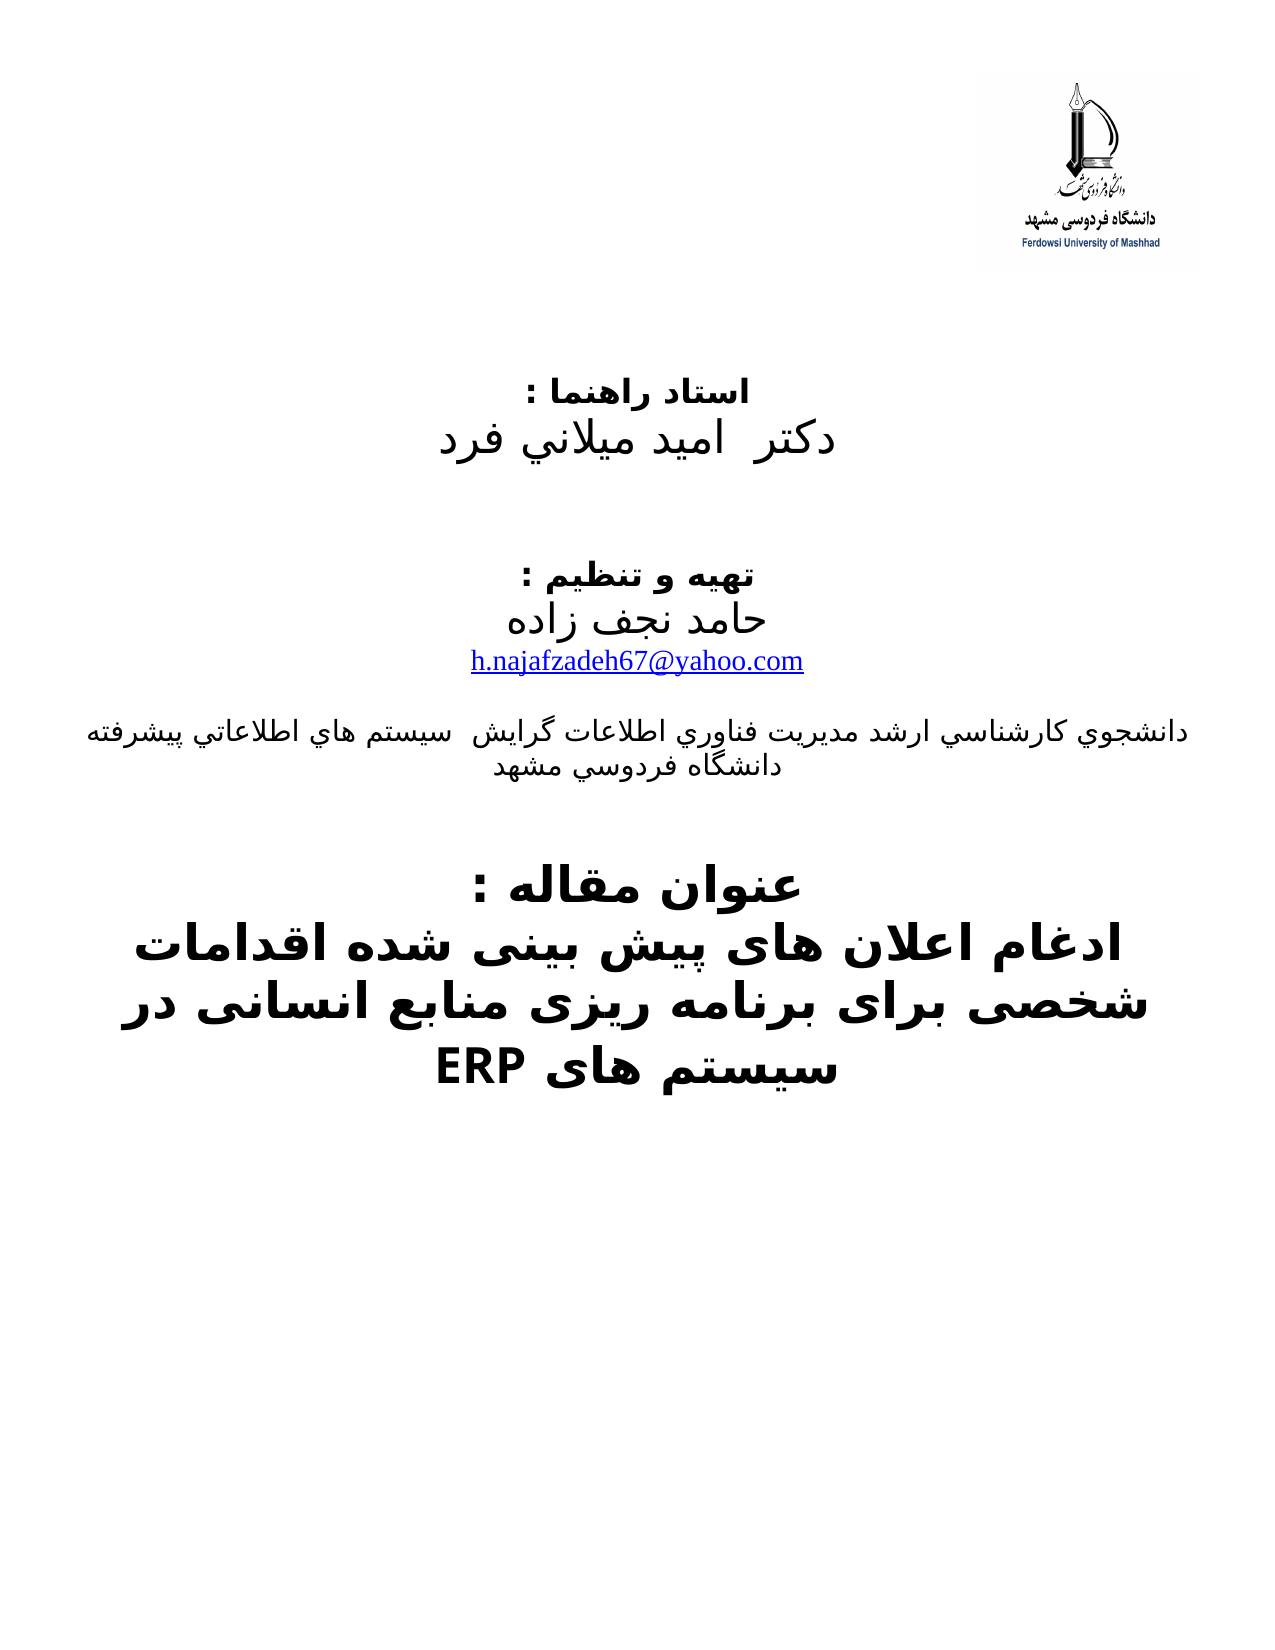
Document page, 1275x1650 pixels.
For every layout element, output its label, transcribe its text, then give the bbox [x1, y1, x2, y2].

text دكتر اميد ميلاني فرد [75, 411, 1200, 465]
text استاد راهنما : [75, 372, 1200, 411]
picture [980, 75, 1200, 271]
text دانشجوي كارشناسي ارشد مديريت فناوري اطلاعات گرايش سيستم هاي اطلاعاتي پيشرفته [75, 715, 1200, 749]
text دانشگاه فردوسي مشهد [75, 749, 1200, 783]
text تهيه و تنظيم : [75, 556, 1200, 594]
text حامد نجف زاده [75, 594, 1200, 643]
text ادغام اعلان های پیش بینی شده اقدامات شخصی برای برنامه ریزی منابع انسانی در سیستم های ERP [75, 914, 1200, 1098]
text عنوان مقاله : [75, 856, 1200, 914]
text h.najafzadeh67@yahoo.com [75, 643, 1200, 676]
